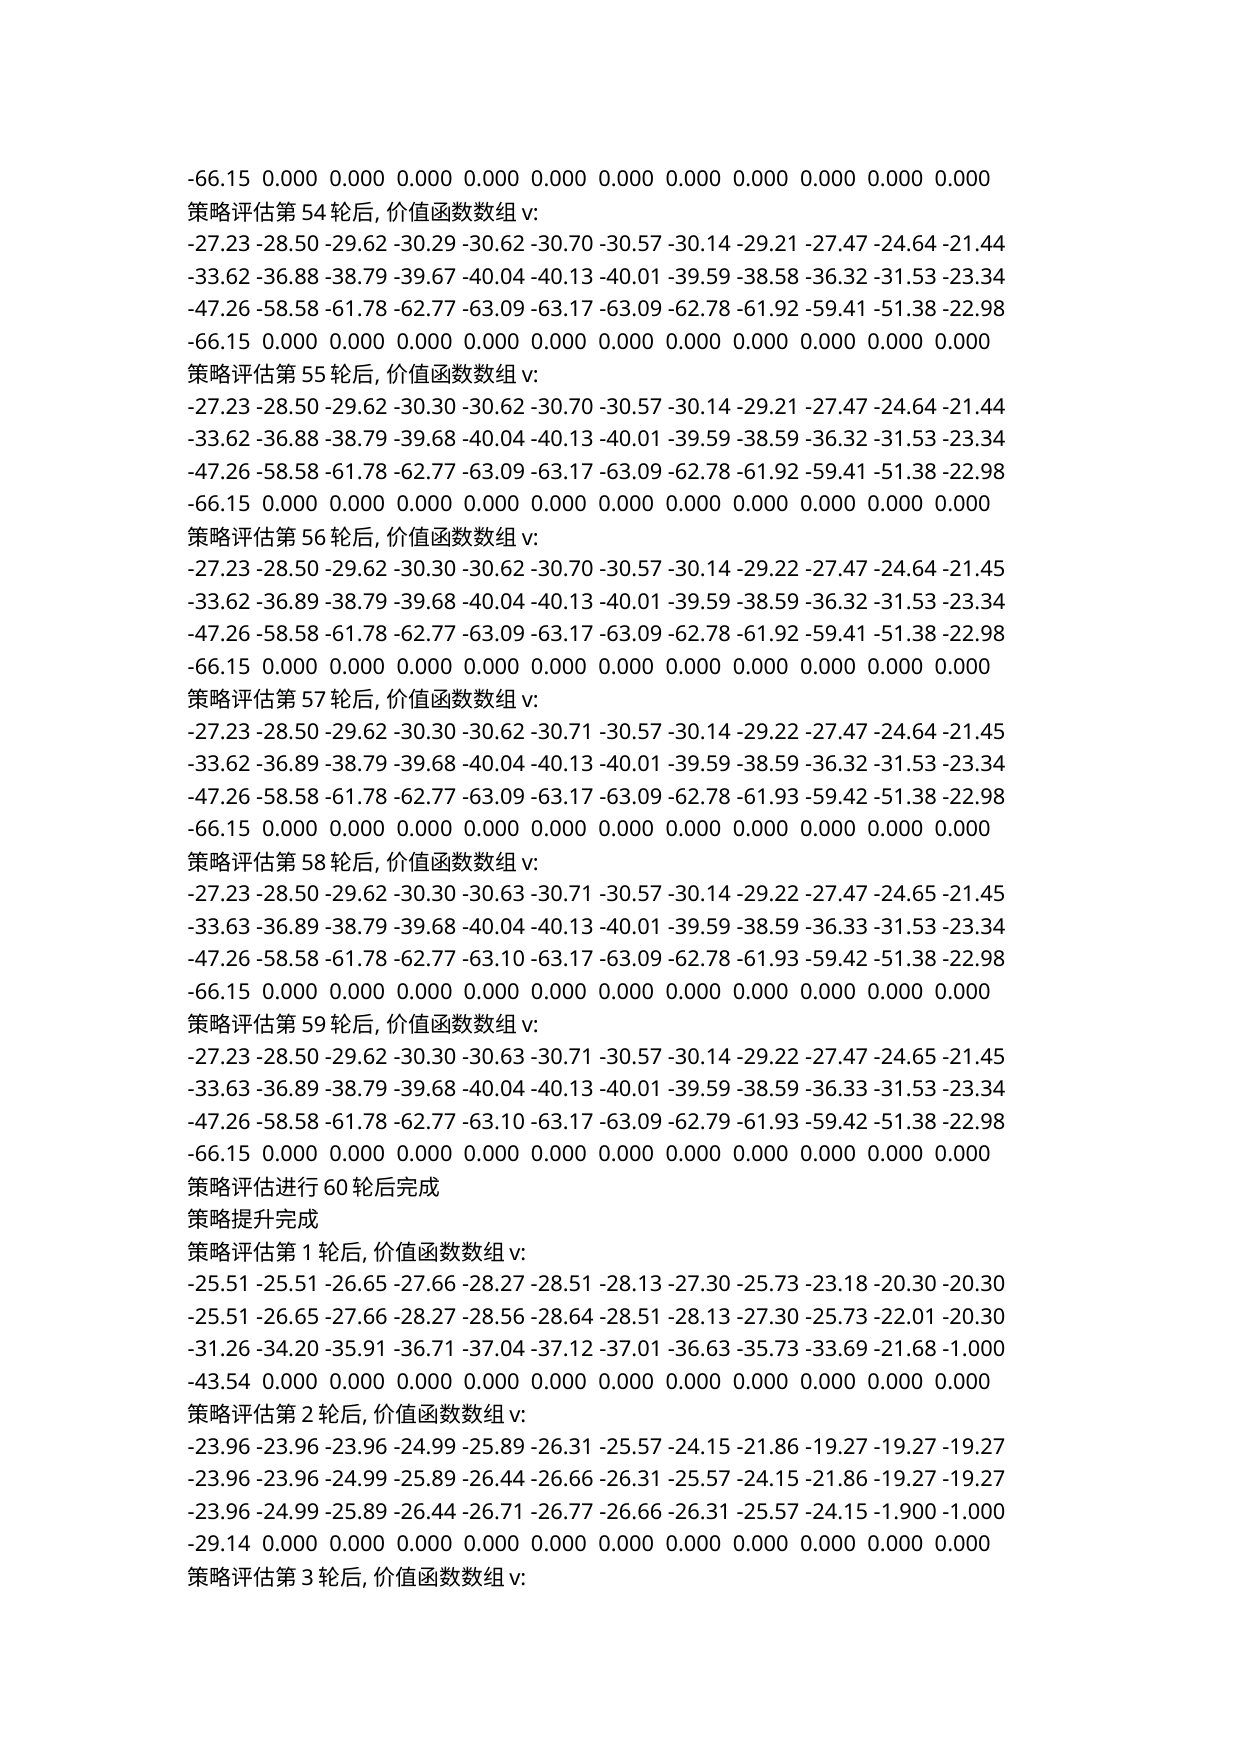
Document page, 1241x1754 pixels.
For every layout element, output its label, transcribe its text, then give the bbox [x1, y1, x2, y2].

text -66.15 0.000 0.000 0.000 0.000 0.000 0.000 0.000 0.000 0.000 0.000 0.000 [187, 324, 1053, 357]
text -23.96 -23.96 -23.96 -24.99 -25.89 -26.31 -25.57 -24.15 -21.86 -19.27 -19.27 -19.27 [187, 1429, 1053, 1462]
text -66.15 0.000 0.000 0.000 0.000 0.000 0.000 0.000 0.000 0.000 0.000 0.000 [187, 812, 1053, 844]
text -29.14 0.000 0.000 0.000 0.000 0.000 0.000 0.000 0.000 0.000 0.000 0.000 [187, 1527, 1053, 1559]
text 策略评估第57轮后, 价值函数数组v: [187, 682, 1053, 714]
text -66.15 0.000 0.000 0.000 0.000 0.000 0.000 0.000 0.000 0.000 0.000 0.000 [187, 1137, 1053, 1169]
text 策略评估第54轮后, 价值函数数组v: [187, 194, 1053, 227]
text -33.62 -36.88 -38.79 -39.68 -40.04 -40.13 -40.01 -39.59 -38.59 -36.32 -31.53 -23.34 [187, 422, 1053, 454]
text -33.62 -36.89 -38.79 -39.68 -40.04 -40.13 -40.01 -39.59 -38.59 -36.32 -31.53 -23.34 [187, 584, 1053, 617]
text -47.26 -58.58 -61.78 -62.77 -63.09 -63.17 -63.09 -62.78 -61.92 -59.41 -51.38 -22.98 [187, 292, 1053, 324]
text -43.54 0.000 0.000 0.000 0.000 0.000 0.000 0.000 0.000 0.000 0.000 0.000 [187, 1364, 1053, 1397]
text -66.15 0.000 0.000 0.000 0.000 0.000 0.000 0.000 0.000 0.000 0.000 0.000 [187, 974, 1053, 1007]
text -27.23 -28.50 -29.62 -30.30 -30.62 -30.71 -30.57 -30.14 -29.22 -27.47 -24.64 -21.45 [187, 714, 1053, 747]
text -66.15 0.000 0.000 0.000 0.000 0.000 0.000 0.000 0.000 0.000 0.000 0.000 [187, 487, 1053, 519]
text -23.96 -23.96 -24.99 -25.89 -26.44 -26.66 -26.31 -25.57 -24.15 -21.86 -19.27 -19.27 [187, 1462, 1053, 1494]
text 策略评估第59轮后, 价值函数数组v: [187, 1007, 1053, 1039]
text 策略提升完成 [187, 1202, 1053, 1234]
text 策略评估第3轮后, 价值函数数组v: [187, 1559, 1053, 1592]
text -31.26 -34.20 -35.91 -36.71 -37.04 -37.12 -37.01 -36.63 -35.73 -33.69 -21.68 -1.000 [187, 1332, 1053, 1364]
text -47.26 -58.58 -61.78 -62.77 -63.09 -63.17 -63.09 -62.78 -61.93 -59.42 -51.38 -22.98 [187, 779, 1053, 812]
text -66.15 0.000 0.000 0.000 0.000 0.000 0.000 0.000 0.000 0.000 0.000 0.000 [187, 649, 1053, 682]
text -27.23 -28.50 -29.62 -30.30 -30.62 -30.70 -30.57 -30.14 -29.22 -27.47 -24.64 -21.45 [187, 552, 1053, 584]
text 策略评估进行60轮后完成 [187, 1169, 1053, 1202]
text -47.26 -58.58 -61.78 -62.77 -63.10 -63.17 -63.09 -62.78 -61.93 -59.42 -51.38 -22.98 [187, 942, 1053, 974]
text -25.51 -26.65 -27.66 -28.27 -28.56 -28.64 -28.51 -28.13 -27.30 -25.73 -22.01 -20.30 [187, 1299, 1053, 1332]
text -25.51 -25.51 -26.65 -27.66 -28.27 -28.51 -28.13 -27.30 -25.73 -23.18 -20.30 -20.30 [187, 1267, 1053, 1299]
text -27.23 -28.50 -29.62 -30.30 -30.62 -30.70 -30.57 -30.14 -29.21 -27.47 -24.64 -21.44 [187, 389, 1053, 422]
text -27.23 -28.50 -29.62 -30.30 -30.63 -30.71 -30.57 -30.14 -29.22 -27.47 -24.65 -21.45 [187, 1039, 1053, 1072]
text -27.23 -28.50 -29.62 -30.29 -30.62 -30.70 -30.57 -30.14 -29.21 -27.47 -24.64 -21.44 [187, 227, 1053, 259]
text -27.23 -28.50 -29.62 -30.30 -30.63 -30.71 -30.57 -30.14 -29.22 -27.47 -24.65 -21.45 [187, 877, 1053, 909]
text -66.15 0.000 0.000 0.000 0.000 0.000 0.000 0.000 0.000 0.000 0.000 0.000 [187, 162, 1053, 194]
text -33.62 -36.89 -38.79 -39.68 -40.04 -40.13 -40.01 -39.59 -38.59 -36.32 -31.53 -23.34 [187, 747, 1053, 779]
text -23.96 -24.99 -25.89 -26.44 -26.71 -26.77 -26.66 -26.31 -25.57 -24.15 -1.900 -1.000 [187, 1494, 1053, 1527]
text 策略评估第58轮后, 价值函数数组v: [187, 844, 1053, 877]
text -33.63 -36.89 -38.79 -39.68 -40.04 -40.13 -40.01 -39.59 -38.59 -36.33 -31.53 -23.34 [187, 1072, 1053, 1104]
text -47.26 -58.58 -61.78 -62.77 -63.10 -63.17 -63.09 -62.79 -61.93 -59.42 -51.38 -22.98 [187, 1104, 1053, 1137]
text -33.63 -36.89 -38.79 -39.68 -40.04 -40.13 -40.01 -39.59 -38.59 -36.33 -31.53 -23.34 [187, 909, 1053, 942]
text -47.26 -58.58 -61.78 -62.77 -63.09 -63.17 -63.09 -62.78 -61.92 -59.41 -51.38 -22.98 [187, 617, 1053, 649]
text 策略评估第56轮后, 价值函数数组v: [187, 519, 1053, 552]
text 策略评估第1轮后, 价值函数数组v: [187, 1234, 1053, 1267]
text 策略评估第2轮后, 价值函数数组v: [187, 1397, 1053, 1429]
text -47.26 -58.58 -61.78 -62.77 -63.09 -63.17 -63.09 -62.78 -61.92 -59.41 -51.38 -22.98 [187, 454, 1053, 487]
text -33.62 -36.88 -38.79 -39.67 -40.04 -40.13 -40.01 -39.59 -38.58 -36.32 -31.53 -23.34 [187, 259, 1053, 292]
text 策略评估第55轮后, 价值函数数组v: [187, 357, 1053, 389]
